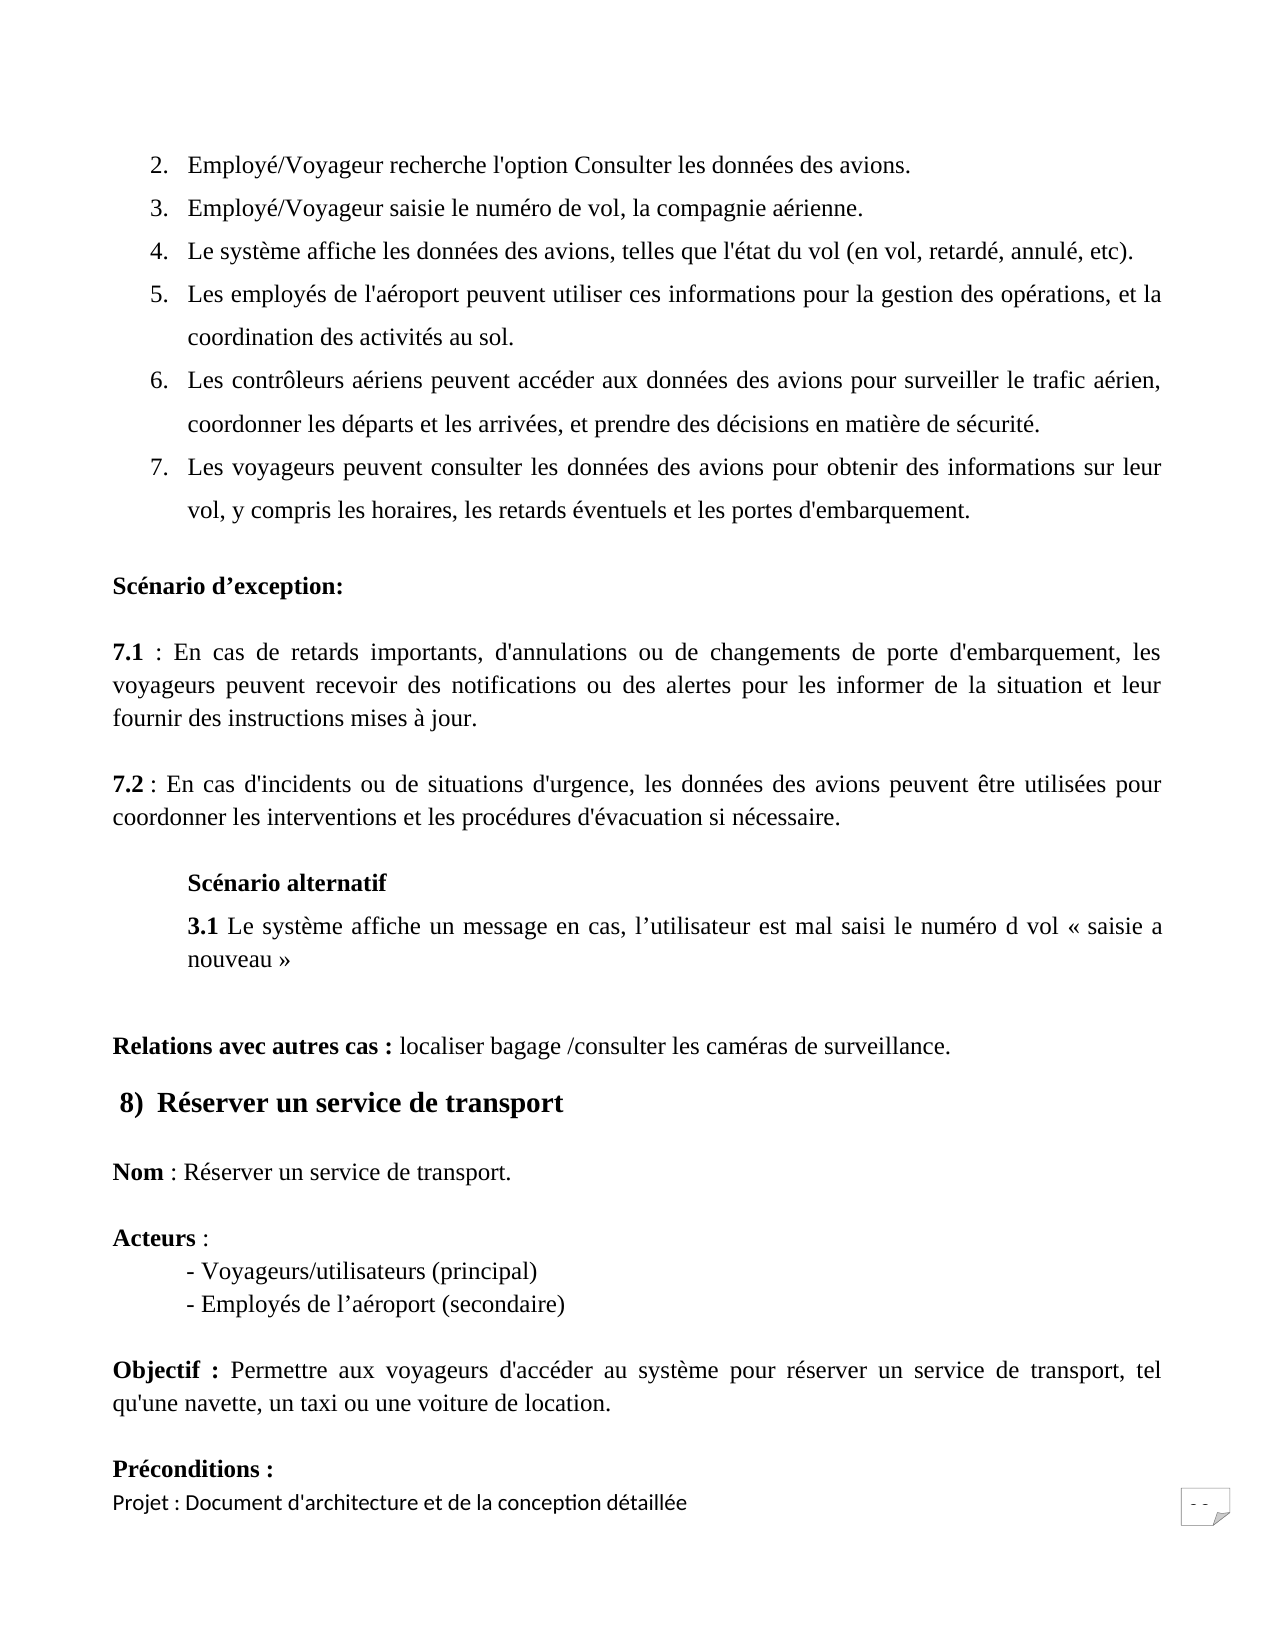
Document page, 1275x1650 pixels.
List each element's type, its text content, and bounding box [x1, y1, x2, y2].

list Scénario alternatif [187, 868, 1162, 897]
list Réserver un service de transport [119, 1085, 1162, 1119]
list Le système affiche les données des avions, telles que l'état du vol (en vol, retardé, annulé, etc). [150, 236, 1162, 265]
list - Voyageurs/utilisateurs (principal) [186, 1256, 1162, 1284]
list Les contrôleurs aériens peuvent accéder aux données des avions pour surveiller le trafic aérien, coordonner les départs et les arrivées, et prendre des décisions en matière de sécurité. [150, 366, 1162, 437]
list Employé/Voyageur saisie le numéro de vol, la compagnie aérienne. [150, 193, 1162, 222]
list Scénario d’exception: [112, 571, 1162, 600]
list 3.1 Le système affiche un message en cas, l’utilisateur est mal saisi le numéro d vol « saisie a nouveau » [187, 911, 1162, 973]
list Les voyageurs peuvent consulter les données des avions pour obtenir des informations sur leur vol, y compris les horaires, les retards éventuels et les portes d'embarquement. [150, 452, 1162, 524]
list 7.2 : En cas d'incidents ou de situations d'urgence, les données des avions peuvent être utilisées pour coordonner les interventions et les procédures d'évacuation si nécessaire. [112, 769, 1162, 831]
text Relations avec autres cas : localiser bagage /consulter les caméras de surveillance. [112, 1031, 1162, 1060]
list Préconditions : [112, 1454, 1162, 1483]
list 7.1 : En cas de retards importants, d'annulations ou de changements de porte d'embarquement, les voyageurs peuvent recevoir des notifications ou des alertes pour les informer de la situation et leur fournir des instructions mises à jour. [112, 637, 1162, 732]
list Employé/Voyageur recherche l'option Consulter les données des avions. [150, 150, 1162, 179]
list Les employés de l'aéroport peuvent utiliser ces informations pour la gestion des opérations, et la coordination des activités au sol. [150, 279, 1162, 351]
list Objectif : Permettre aux voyageurs d'accéder au système pour réserver un service de transport, tel qu'une navette, un taxi ou une voiture de location. [112, 1355, 1162, 1417]
list Nom : Réserver un service de transport. [112, 1157, 1162, 1186]
list Acteurs : [112, 1223, 1162, 1252]
list - Employés de l’aéroport (secondaire) [186, 1289, 1162, 1318]
